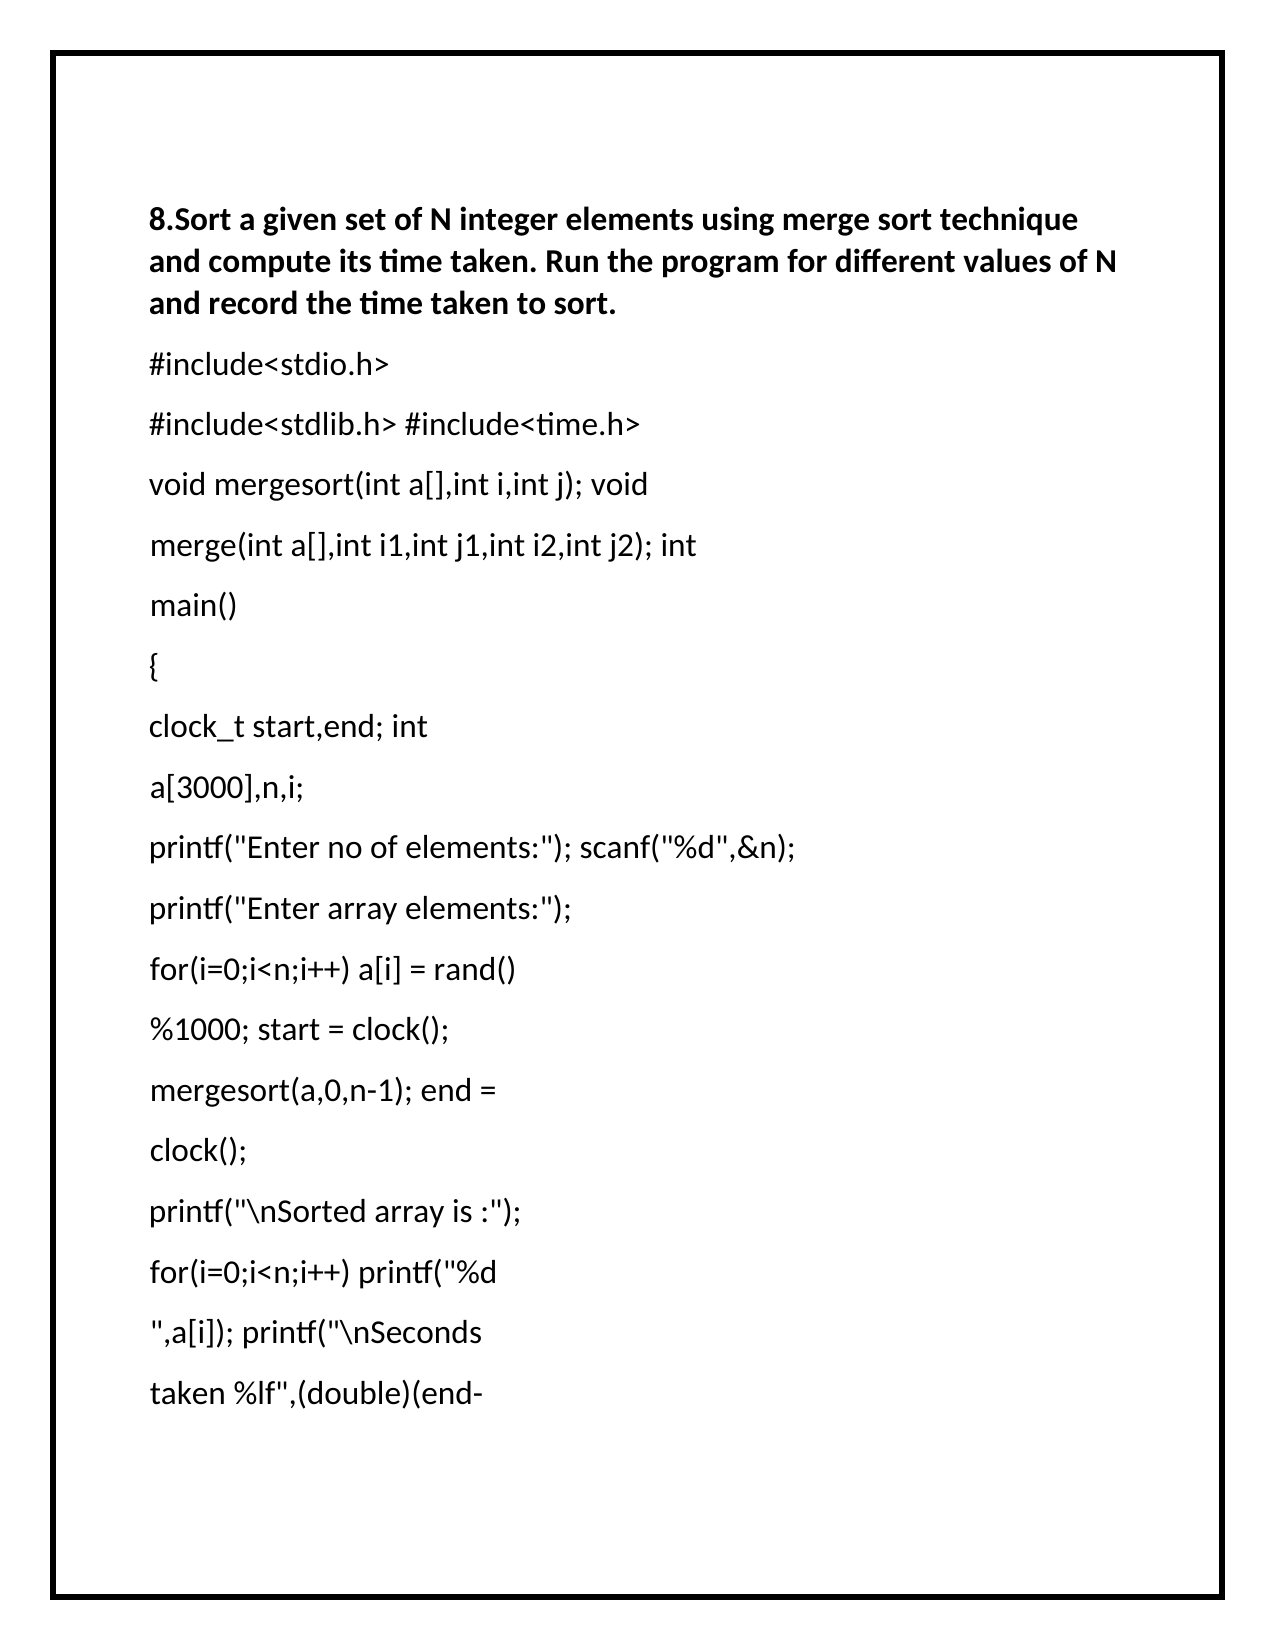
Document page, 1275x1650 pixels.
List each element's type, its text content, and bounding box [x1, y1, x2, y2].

text #include<stdio.h> [148, 342, 1170, 383]
text printf("Enter array elements:"); for(i=0;i<n;i++) a[i] = rand()%1000; start = clock(); mergesort(a,0,n-1); end = clock(); [148, 887, 586, 1170]
text void mergesort(int a[],int i,int j); void merge(int a[],int i1,int j1,int i2,int j2); int main() [148, 463, 734, 625]
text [148, 1190, 537, 1413]
text { [148, 645, 1170, 686]
text printf("Enter no of elements:"); scanf("%d",&n); [148, 826, 816, 867]
text clock_t start,end; int a[3000],n,i; [148, 705, 436, 806]
text 8.Sort a given set of N integer elements using merge sort technique and compute its time taken. Run the program for different values of N and record the time taken to sort. [148, 198, 1126, 323]
text #include<stdlib.h> #include<time.h> [148, 402, 653, 443]
